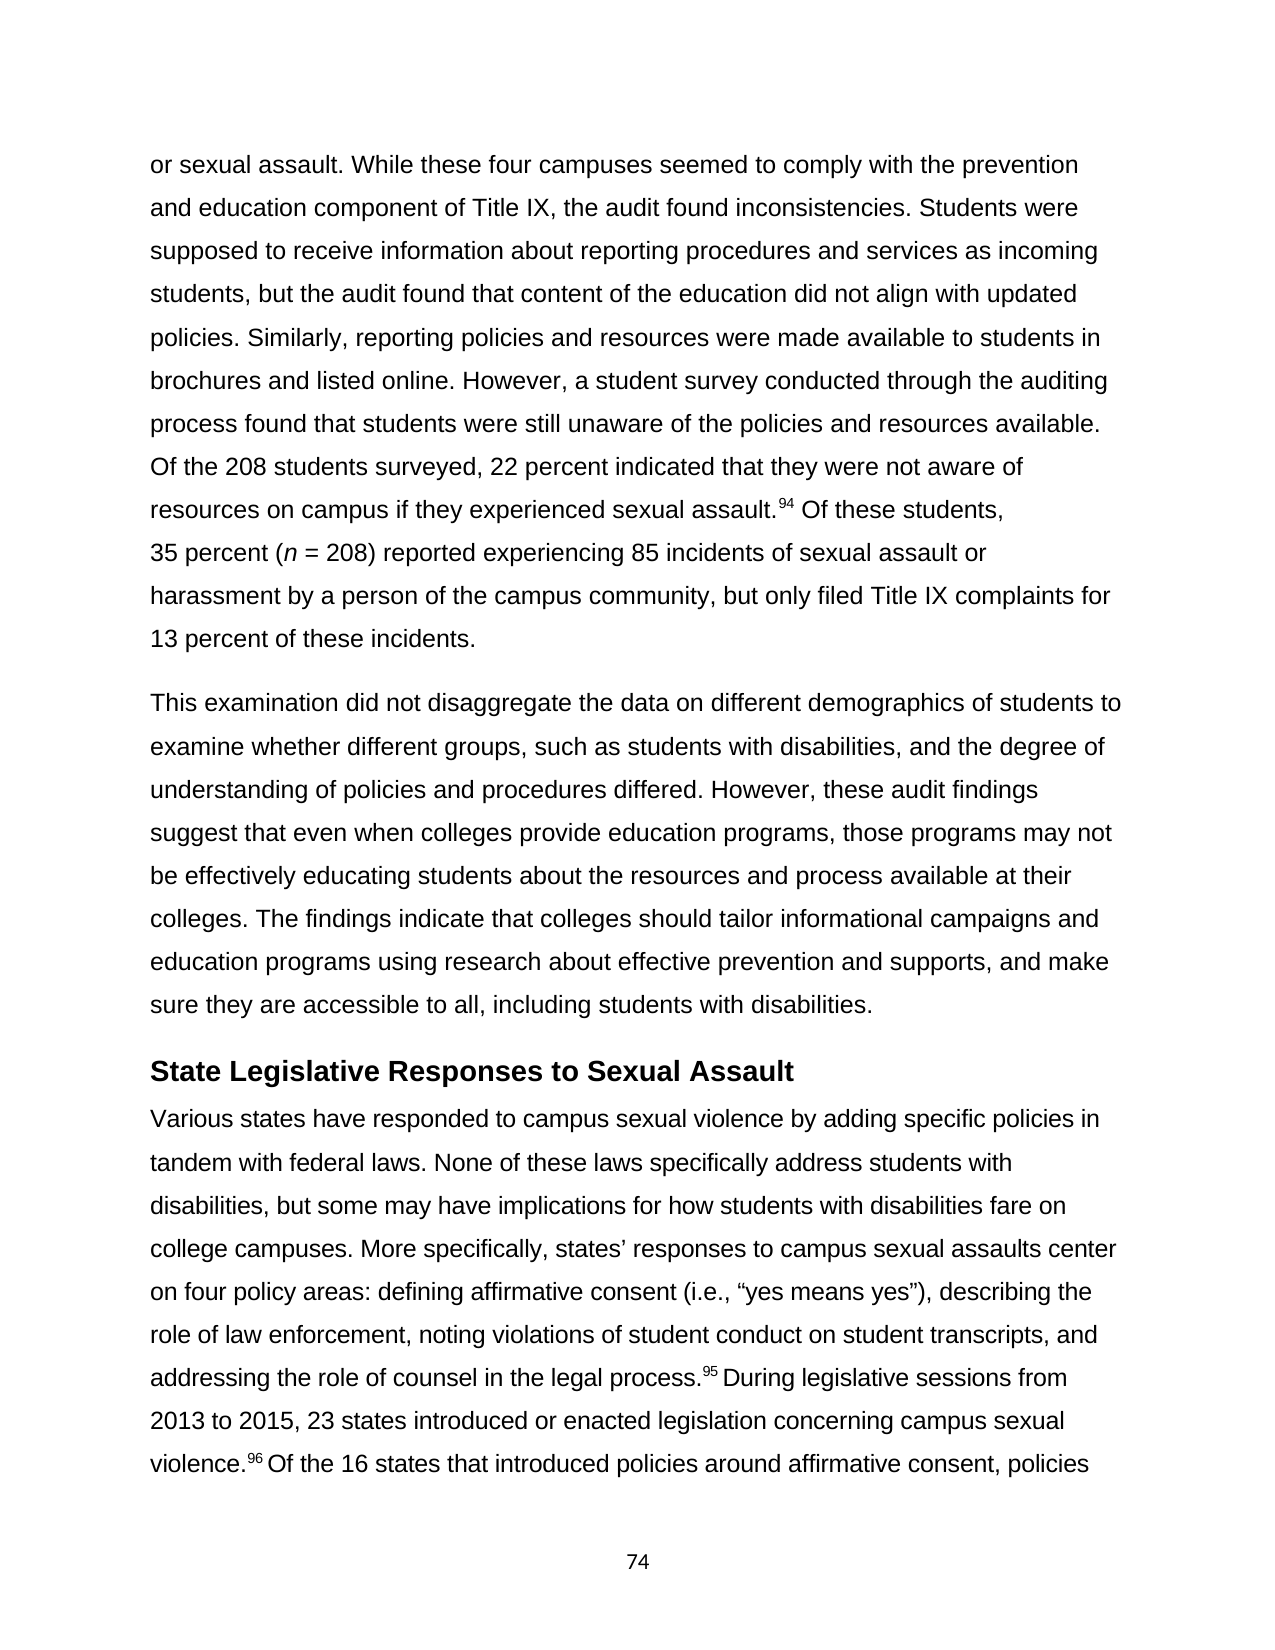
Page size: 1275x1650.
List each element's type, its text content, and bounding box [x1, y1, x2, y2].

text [150, 150, 1125, 653]
subtitle State Legislative Responses to Sexual Assault [150, 1054, 1125, 1088]
text This examination did not disaggregate the data on different demographics of students to examine whether different groups, such as students with disabilities, and the degree of understanding of policies and procedures differed. However, these audit findings suggest that even when colleges provide education programs, those programs may not be effectively educating students about the resources and process available at their colleges. The findings indicate that colleges should tailor informational campaigns and education programs using research about effective prevention and supports, and make sure they are accessible to all, including students with disabilities. [150, 688, 1125, 1019]
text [150, 1104, 1125, 1478]
